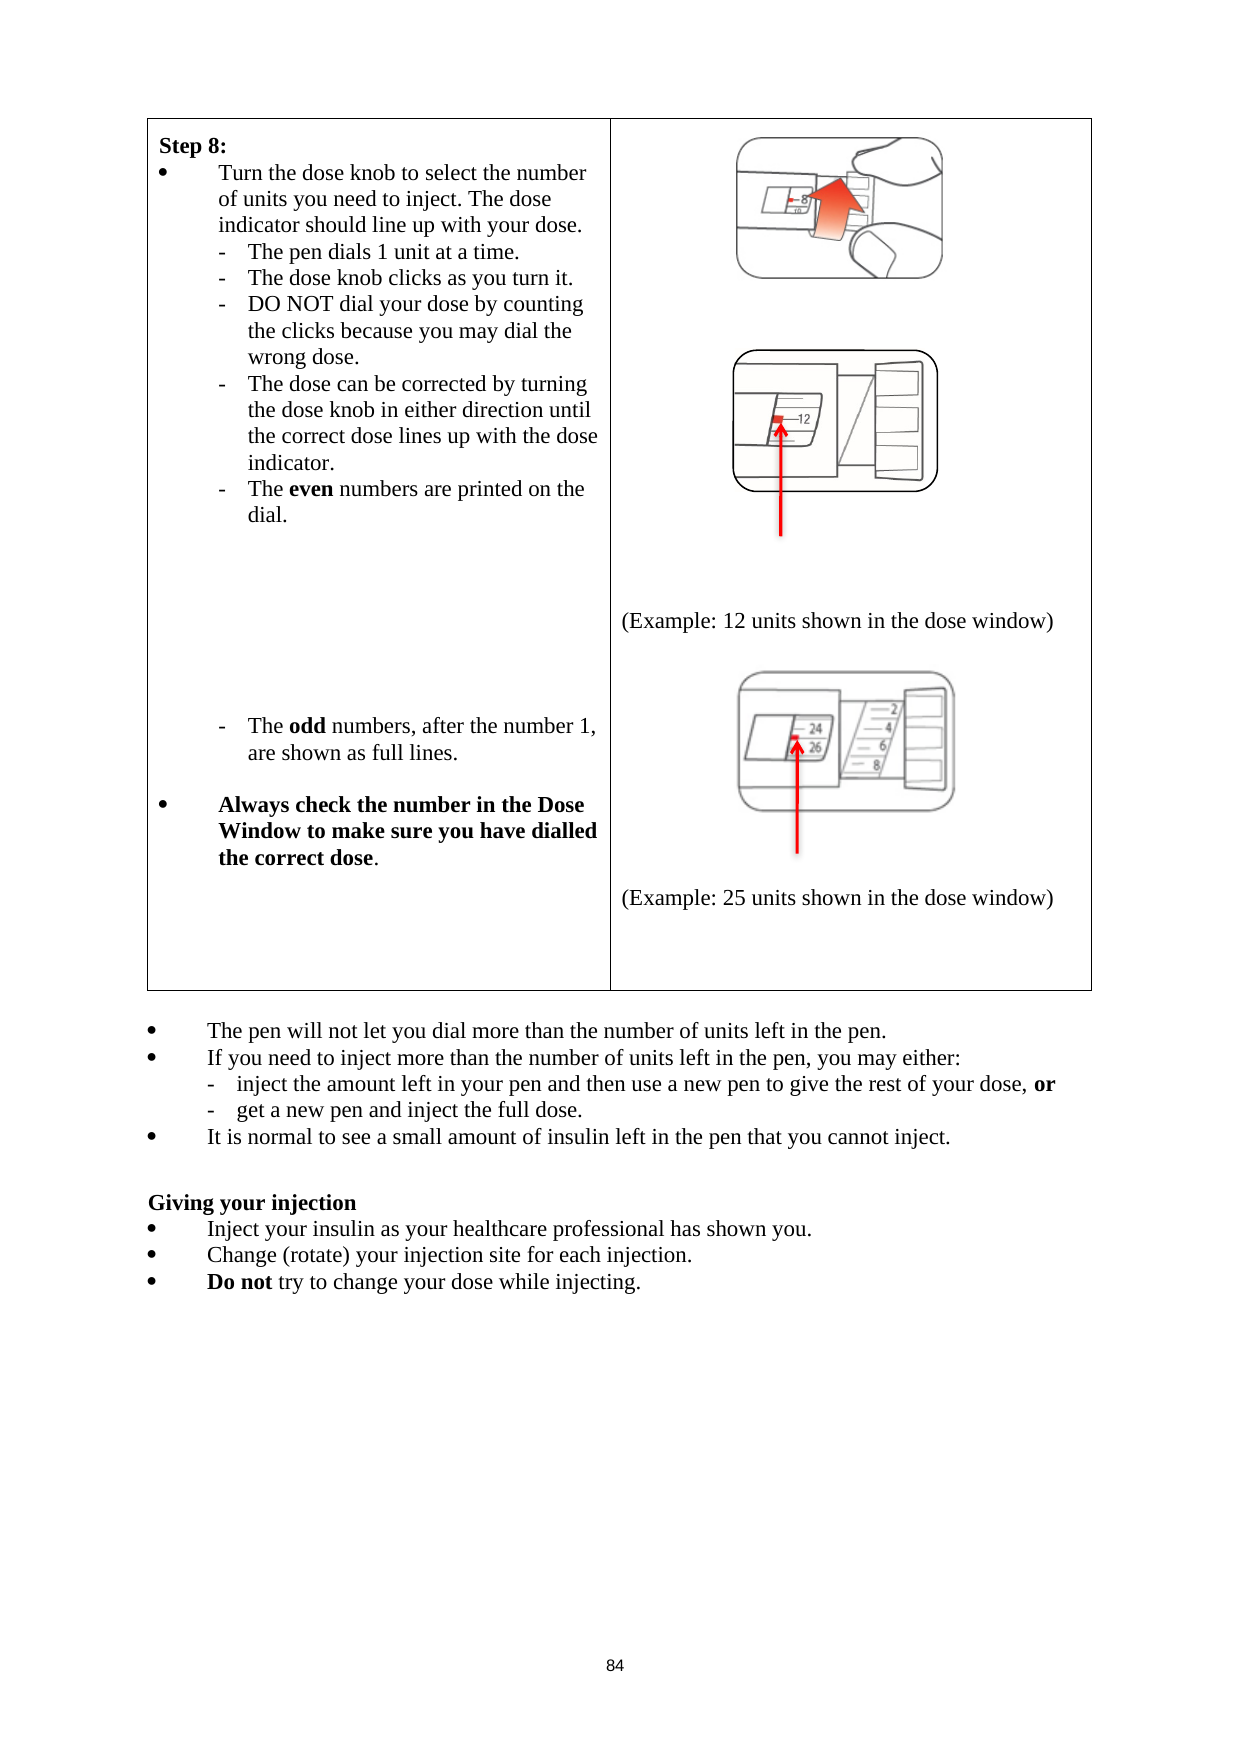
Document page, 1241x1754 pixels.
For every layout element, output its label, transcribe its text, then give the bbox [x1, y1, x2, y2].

text - get a new pen and inject the full dose. [207, 1096, 1092, 1123]
list Inject your insulin as your healthcare professional has shown you. [148, 1215, 1092, 1241]
list Change (rotate) your injection site for each injection. [148, 1241, 1092, 1268]
table_header (Example: 12 units shown in the dose window) (Example: 25 units shown in the dose window) [611, 119, 1091, 990]
picture [734, 479, 749, 492]
list Do not try to change your dose while injecting. [148, 1268, 1092, 1294]
text - inject the amount left in your pen and then use a new pen to give the rest of your dose, or [207, 1070, 1092, 1096]
picture [734, 348, 926, 363]
list If you need to inject more than the number of units left in the pen, you may either: [148, 1044, 1092, 1070]
list The pen will not let you dial more than the number of units left in the pen. [148, 1017, 1092, 1044]
list It is normal to see a small amount of insulin left in the pen that you cannot inject. [148, 1123, 1092, 1149]
table_header Step 8: Turn the dose knob to select the number of units you need to inject. The dose indicator should line up with your dose. The pen dials 1 unit at a time. The dose knob clicks as you turn it. DO NOT dial your dose by counting the clicks because you may dial the wrong dose. The dose can be corrected by turning the dose knob in either direction until the correct dose lines up with the dose indicator. The even numbers are printed on the dial. The odd numbers, after the number 1, are shown as full lines. Always check the number in the Dose Window to make sure you have dialled the correct dose. [148, 119, 610, 990]
subtitle Giving your injection [148, 1189, 1092, 1215]
picture [729, 131, 950, 287]
picture [735, 351, 926, 490]
